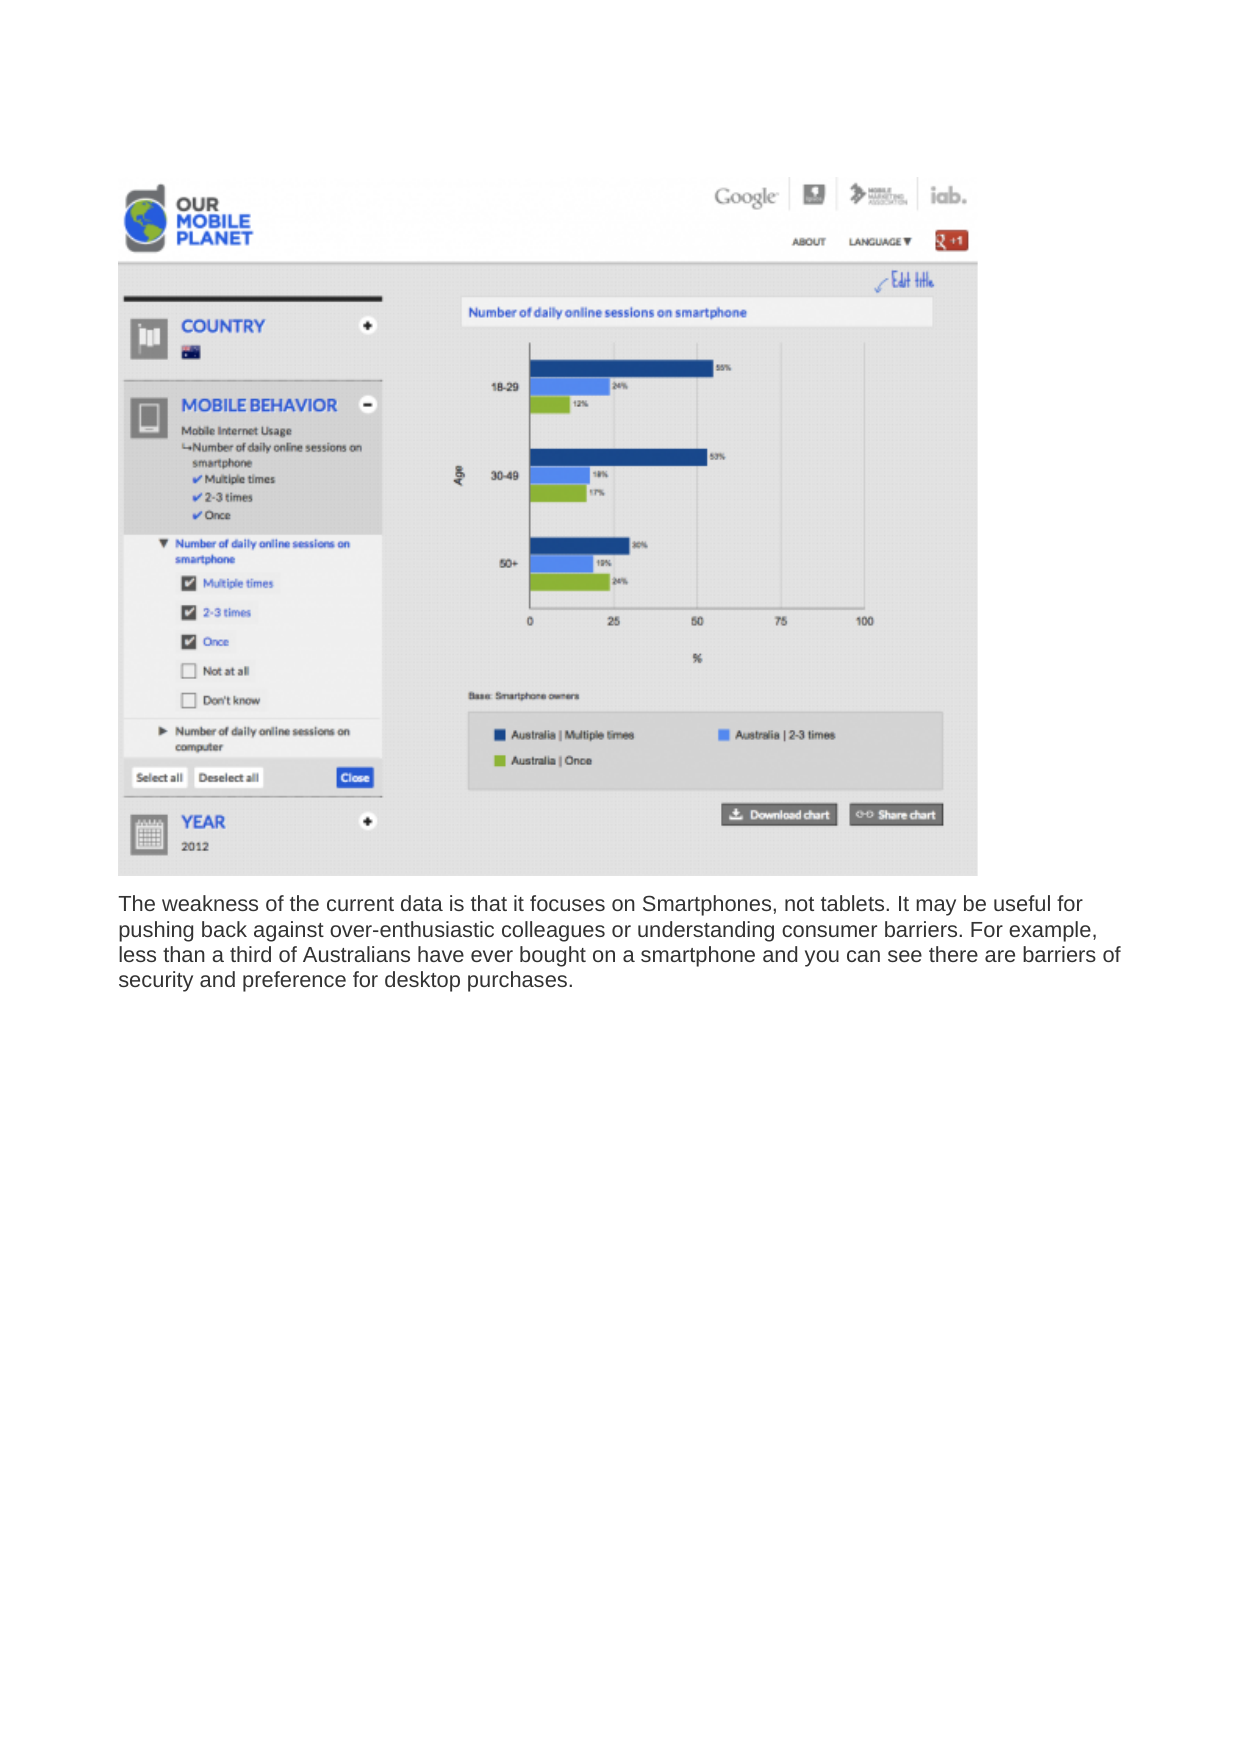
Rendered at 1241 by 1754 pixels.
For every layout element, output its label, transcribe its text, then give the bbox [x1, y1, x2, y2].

picture [118, 177, 978, 876]
text The weakness of the current data is that it focuses on Smartphones, not tablets. It may be useful for pushing back against over-enthusiastic colleagues or understanding consumer barriers. For example, less than a third of Australians have ever bought on a smartphone and you can see there are barriers of security and preference for desktop purchases. [118, 891, 1122, 992]
